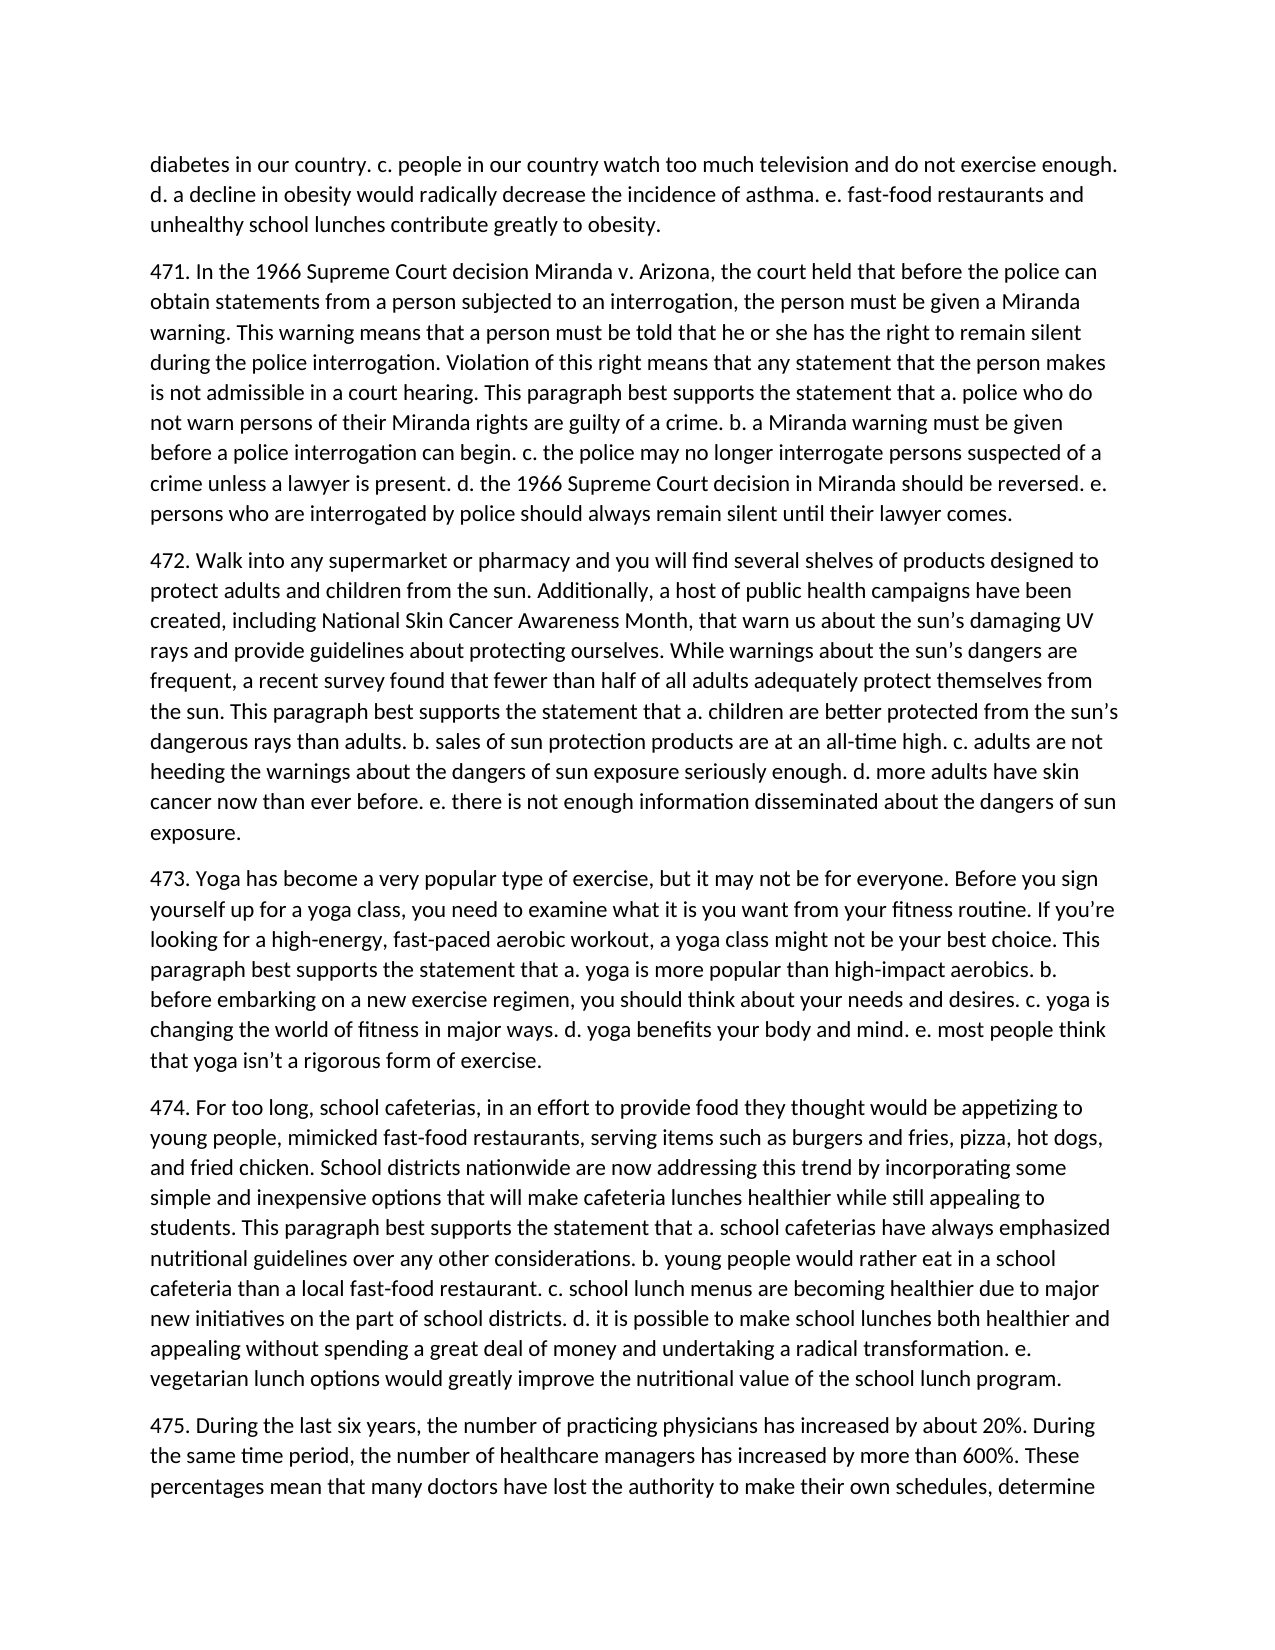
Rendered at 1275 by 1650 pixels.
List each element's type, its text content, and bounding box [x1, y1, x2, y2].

text 473. Yoga has become a very popular type of exercise, but it may not be for everyone. Before you sign yourself up for a yoga class, you need to examine what it is you want from your ﬁtness routine. If you’re looking for a high-energy, fast-paced aerobic workout, a yoga class might not be your best choice. This paragraph best supports the statement that a. yoga is more popular than high-impact aerobics. b. before embarking on a new exercise regimen, you should think about your needs and desires. c. yoga is changing the world of ﬁtness in major ways. d. yoga beneﬁts your body and mind. e. most people think that yoga isn’t a rigorous form of exercise. [150, 864, 1125, 1074]
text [150, 150, 1125, 238]
text 474. For too long, school cafeterias, in an effort to provide food they thought would be appetizing to young people, mimicked fast-food restaurants, serving items such as burgers and fries, pizza, hot dogs, and fried chicken. School districts nationwide are now addressing this trend by incorporating some simple and inexpensive options that will make cafeteria lunches healthier while still appealing to students. This paragraph best supports the statement that a. school cafeterias have always emphasized nutritional guidelines over any other considerations. b. young people would rather eat in a school cafeteria than a local fast-food restaurant. c. school lunch menus are becoming healthier due to major new initiatives on the part of school districts. d. it is possible to make school lunches both healthier and appealing without spending a great deal of money and undertaking a radical transformation. e. vegetarian lunch options would greatly improve the nutritional value of the school lunch program. [150, 1093, 1125, 1393]
text 472. Walk into any supermarket or pharmacy and you will ﬁnd several shelves of products designed to protect adults and children from the sun. Additionally, a host of public health campaigns have been created, including National Skin Cancer Awareness Month, that warn us about the sun’s damaging UV rays and provide guidelines about protecting ourselves. While warnings about the sun’s dangers are frequent, a recent survey found that fewer than half of all adults adequately protect themselves from the sun. This paragraph best supports the statement that a. children are better protected from the sun’s dangerous rays than adults. b. sales of sun protection products are at an all-time high. c. adults are not heeding the warnings about the dangers of sun exposure seriously enough. d. more adults have skin cancer now than ever before. e. there is not enough information disseminated about the dangers of sun exposure. [150, 546, 1125, 846]
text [150, 1411, 1125, 1500]
text 471. In the 1966 Supreme Court decision Miranda v. Arizona, the court held that before the police can obtain statements from a person subjected to an interrogation, the person must be given a Miranda warning. This warning means that a person must be told that he or she has the right to remain silent during the police interrogation. Violation of this right means that any statement that the person makes is not admissible in a court hearing. This paragraph best supports the statement that a. police who do not warn persons of their Miranda rights are guilty of a crime. b. a Miranda warning must be given before a police interrogation can begin. c. the police may no longer interrogate persons suspected of a crime unless a lawyer is present. d. the 1966 Supreme Court decision in Miranda should be reversed. e. persons who are interrogated by police should always remain silent until their lawyer comes. [150, 257, 1125, 527]
